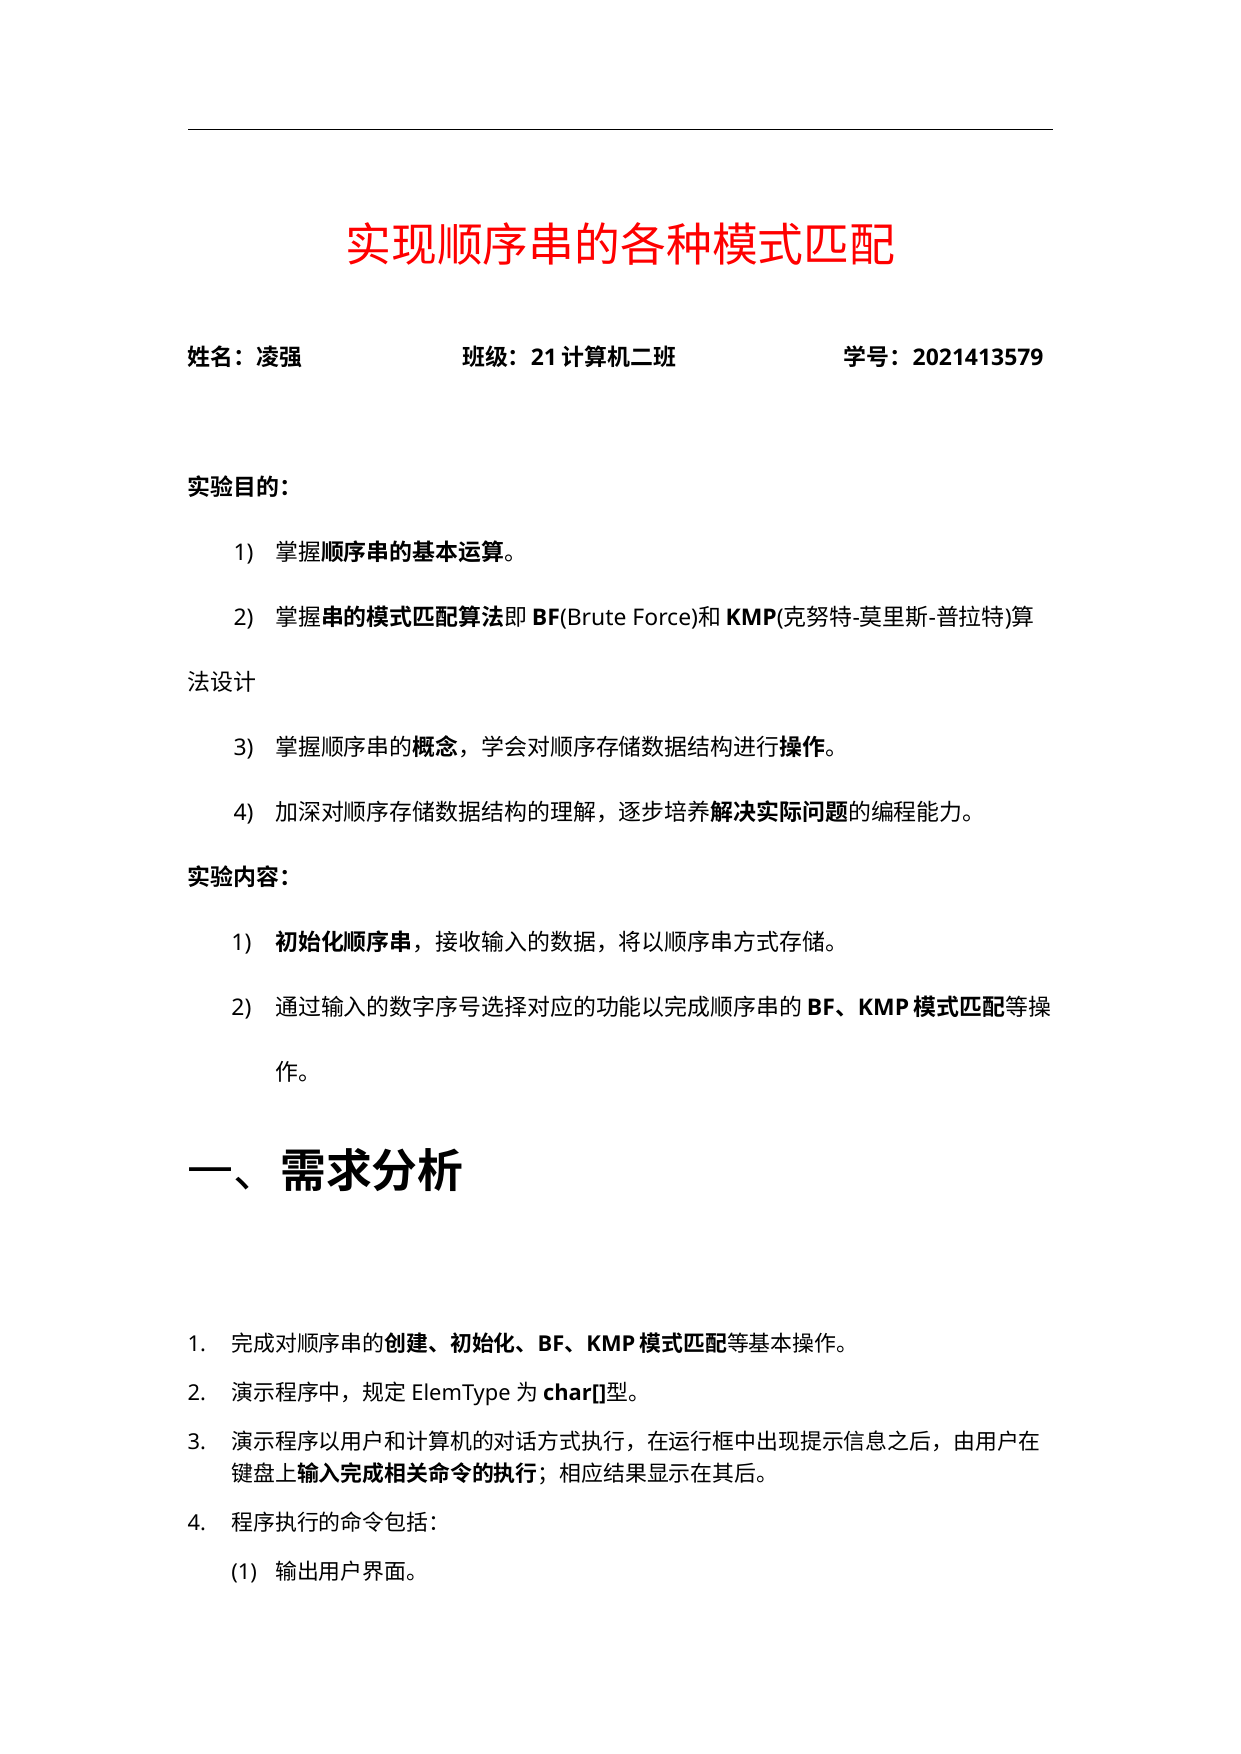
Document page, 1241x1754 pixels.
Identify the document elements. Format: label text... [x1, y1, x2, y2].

list 演示程序中，规定 ElemType 为 char[]型。 [187, 1375, 1053, 1407]
list 掌握顺序串的基本运算。 [187, 517, 1053, 582]
list 程序执行的命令包括： [187, 1505, 1053, 1537]
text 实验内容： [187, 842, 1053, 907]
text 实现顺序串的各种模式匹配 [187, 192, 1053, 290]
list 初始化顺序串，接收输入的数据，将以顺序串方式存储。 [231, 907, 1053, 972]
list 加深对顺序存储数据结构的理解，逐步培养解决实际问题的编程能力。 [187, 777, 1053, 842]
list 掌握顺序串的概念，学会对顺序存储数据结构进行操作。 [187, 712, 1053, 777]
list 完成对顺序串的创建、初始化、BF、KMP模式匹配等基本操作。 [187, 1326, 1053, 1358]
list 输出用户界面。 [231, 1553, 1053, 1586]
text 实验目的： [187, 452, 1053, 517]
subtitle 需求分析 [187, 1119, 1053, 1216]
list 演示程序以用户和计算机的对话方式执行，在运行框中出现提示信息之后，由用户在键盘上输入完成相关命令的执行；相应结果显示在其后。 [187, 1423, 1053, 1488]
text 姓名：凌强 班级：21计算机二班 学号：2021413579 [187, 322, 1053, 387]
list 掌握串的模式匹配算法即BF(Brute Force)和KMP(克努特-莫里斯-普拉特)算法设计 [187, 582, 1053, 712]
list 通过输入的数字序号选择对应的功能以完成顺序串的BF、KMP模式匹配等操作。 [231, 972, 1053, 1102]
